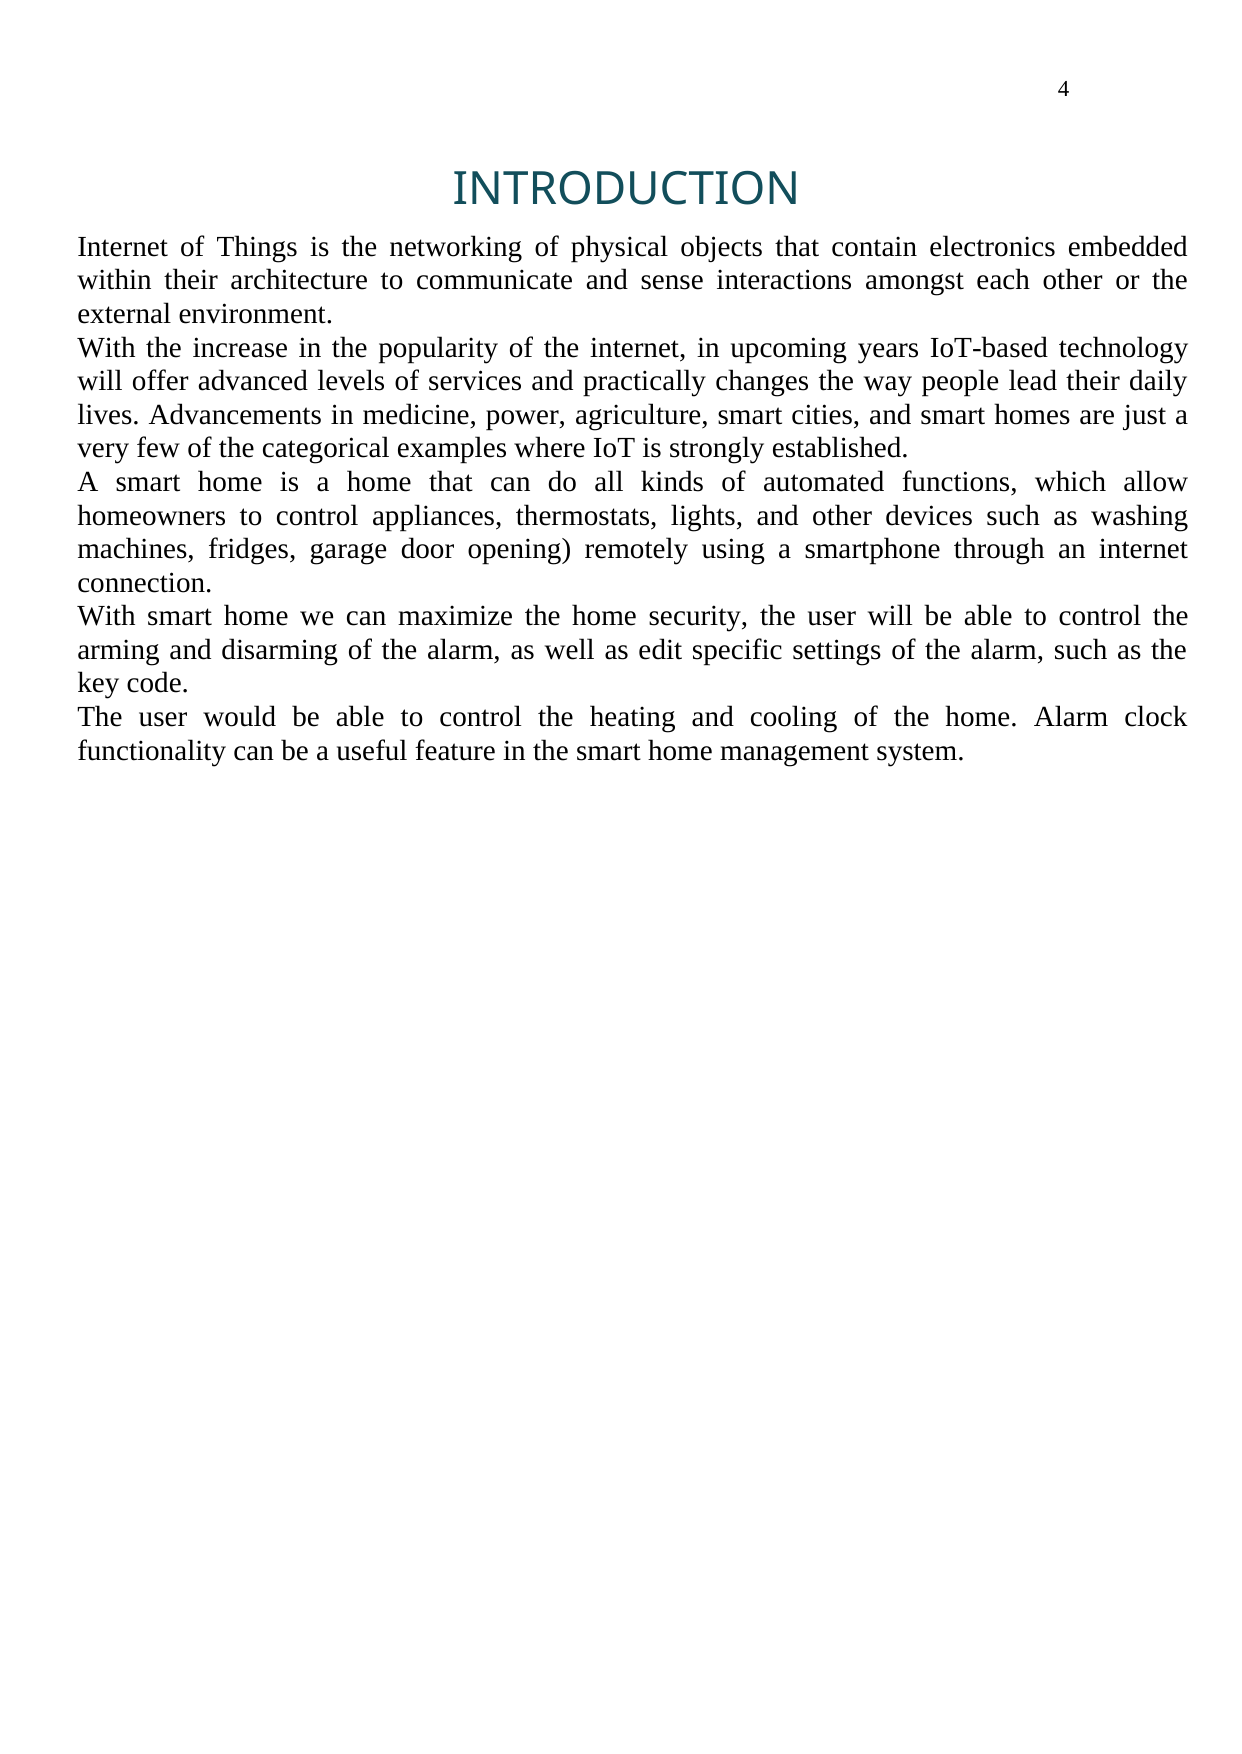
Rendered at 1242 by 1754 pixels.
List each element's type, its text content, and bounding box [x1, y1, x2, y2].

text Internet of Things is the networking of physical objects that contain electronics embedded within their architecture to communicate and sense interactions amongst each other or the external environment. [77, 229, 1189, 329]
text With smart home we can maximize the home security, the user will be able to control the arming and disarming of the alarm, as well as edit specific settings of the alarm, such as the key code. [77, 598, 1189, 699]
text A smart home is a home that can do all kinds of automated functions, which allow homeowners to control appliances, thermostats, lights, and other devices such as washing machines, fridges, garage door opening) remotely using a smartphone through an internet connection. [77, 464, 1189, 598]
text With the increase in the popularity of the internet, in upcoming years IoT-based technology will offer advanced levels of services and practically changes the way people lead their daily lives. Advancements in medicine, power, agriculture, smart cities, and smart homes are just a very few of the categorical examples where IoT is strongly established. [77, 330, 1189, 464]
text The user would be able to control the heating and cooling of the home. Alarm clock functionality can be a useful feature in the smart home management system. [77, 699, 1189, 766]
subtitle INTRODUCTION [77, 155, 1176, 218]
